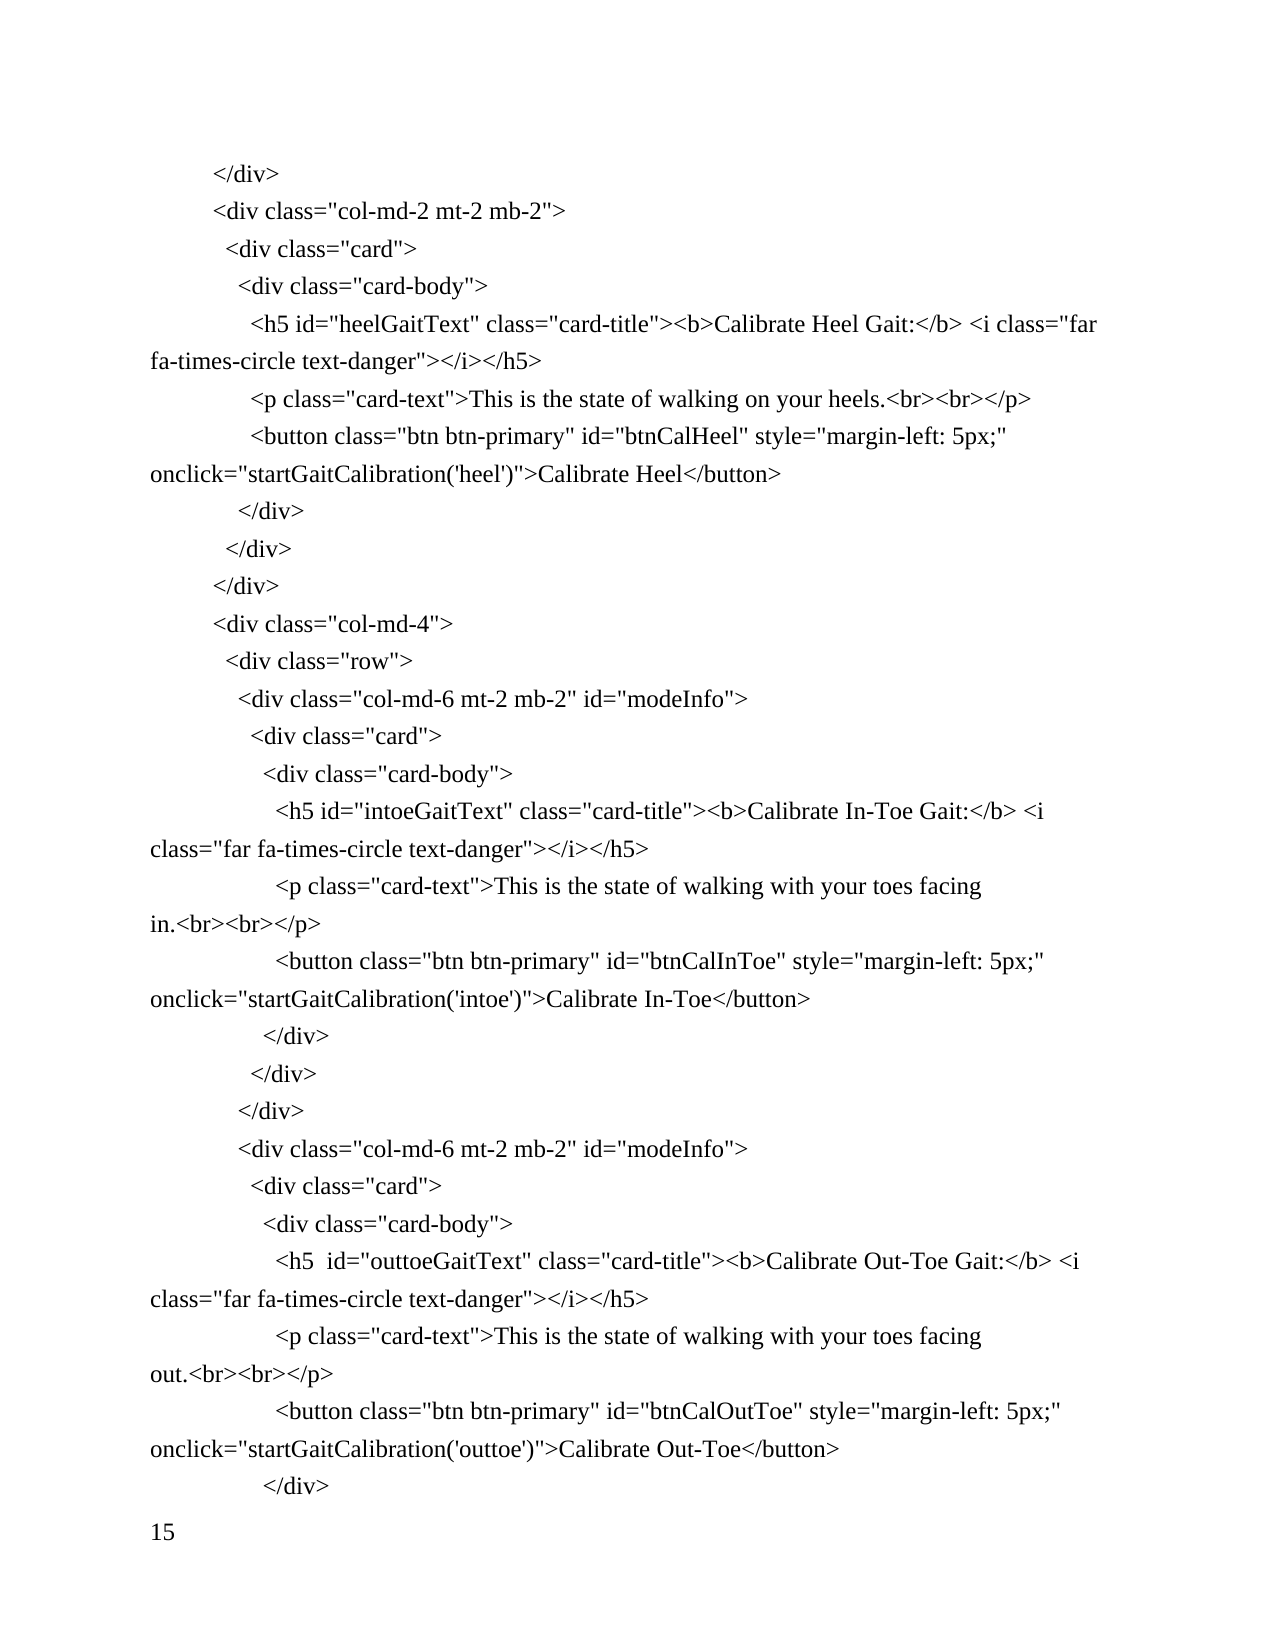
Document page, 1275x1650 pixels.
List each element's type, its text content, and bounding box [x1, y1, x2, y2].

text <div class="col-md-6 mt-2 mb-2" id="modeInfo"> [150, 675, 1125, 712]
text <div class="col-md-6 mt-2 mb-2" id="modeInfo"> [150, 1125, 1125, 1162]
text </div> [150, 525, 1125, 562]
text </div> [150, 1012, 1125, 1050]
text </div> [150, 487, 1125, 525]
text <div class="col-md-2 mt-2 mb-2"> [150, 187, 1125, 225]
text <div class="card-body"> [150, 262, 1125, 300]
text <button class="btn btn-primary" id="btnCalInToe" style="margin-left: 5px;" onclick="startGaitCalibration('intoe')">Calibrate In-Toe</button> [150, 937, 1125, 1012]
text <div class="card"> [150, 712, 1125, 750]
text <button class="btn btn-primary" id="btnCalHeel" style="margin-left: 5px;" onclick="startGaitCalibration('heel')">Calibrate Heel</button> [150, 412, 1125, 487]
text </div> [150, 150, 1125, 187]
text <p class="card-text">This is the state of walking with your toes facing out.<br><br></p> [150, 1312, 1125, 1387]
text </div> [150, 1462, 1125, 1500]
text <div class="card-body"> [150, 750, 1125, 787]
text <div class="card"> [150, 225, 1125, 262]
text <button class="btn btn-primary" id="btnCalOutToe" style="margin-left: 5px;" onclick="startGaitCalibration('outtoe')">Calibrate Out-Toe</button> [150, 1387, 1125, 1462]
text <p class="card-text">This is the state of walking with your toes facing in.<br><br></p> [150, 862, 1125, 937]
text <h5 id="heelGaitText" class="card-title"><b>Calibrate Heel Gait:</b> <i class="far fa-times-circle text-danger"></i></h5> [150, 300, 1125, 375]
text </div> [150, 562, 1125, 600]
text <div class="card-body"> [150, 1200, 1125, 1237]
text <div class="row"> [150, 637, 1125, 675]
text </div> [150, 1050, 1125, 1087]
text <h5 id="outtoeGaitText" class="card-title"><b>Calibrate Out-Toe Gait:</b> <i class="far fa-times-circle text-danger"></i></h5> [150, 1237, 1125, 1312]
text <div class="col-md-4"> [150, 600, 1125, 637]
text <p class="card-text">This is the state of walking on your heels.<br><br></p> [150, 375, 1125, 412]
text <div class="card"> [150, 1162, 1125, 1200]
text </div> [150, 1087, 1125, 1125]
text <h5 id="intoeGaitText" class="card-title"><b>Calibrate In-Toe Gait:</b> <i class="far fa-times-circle text-danger"></i></h5> [150, 787, 1125, 862]
